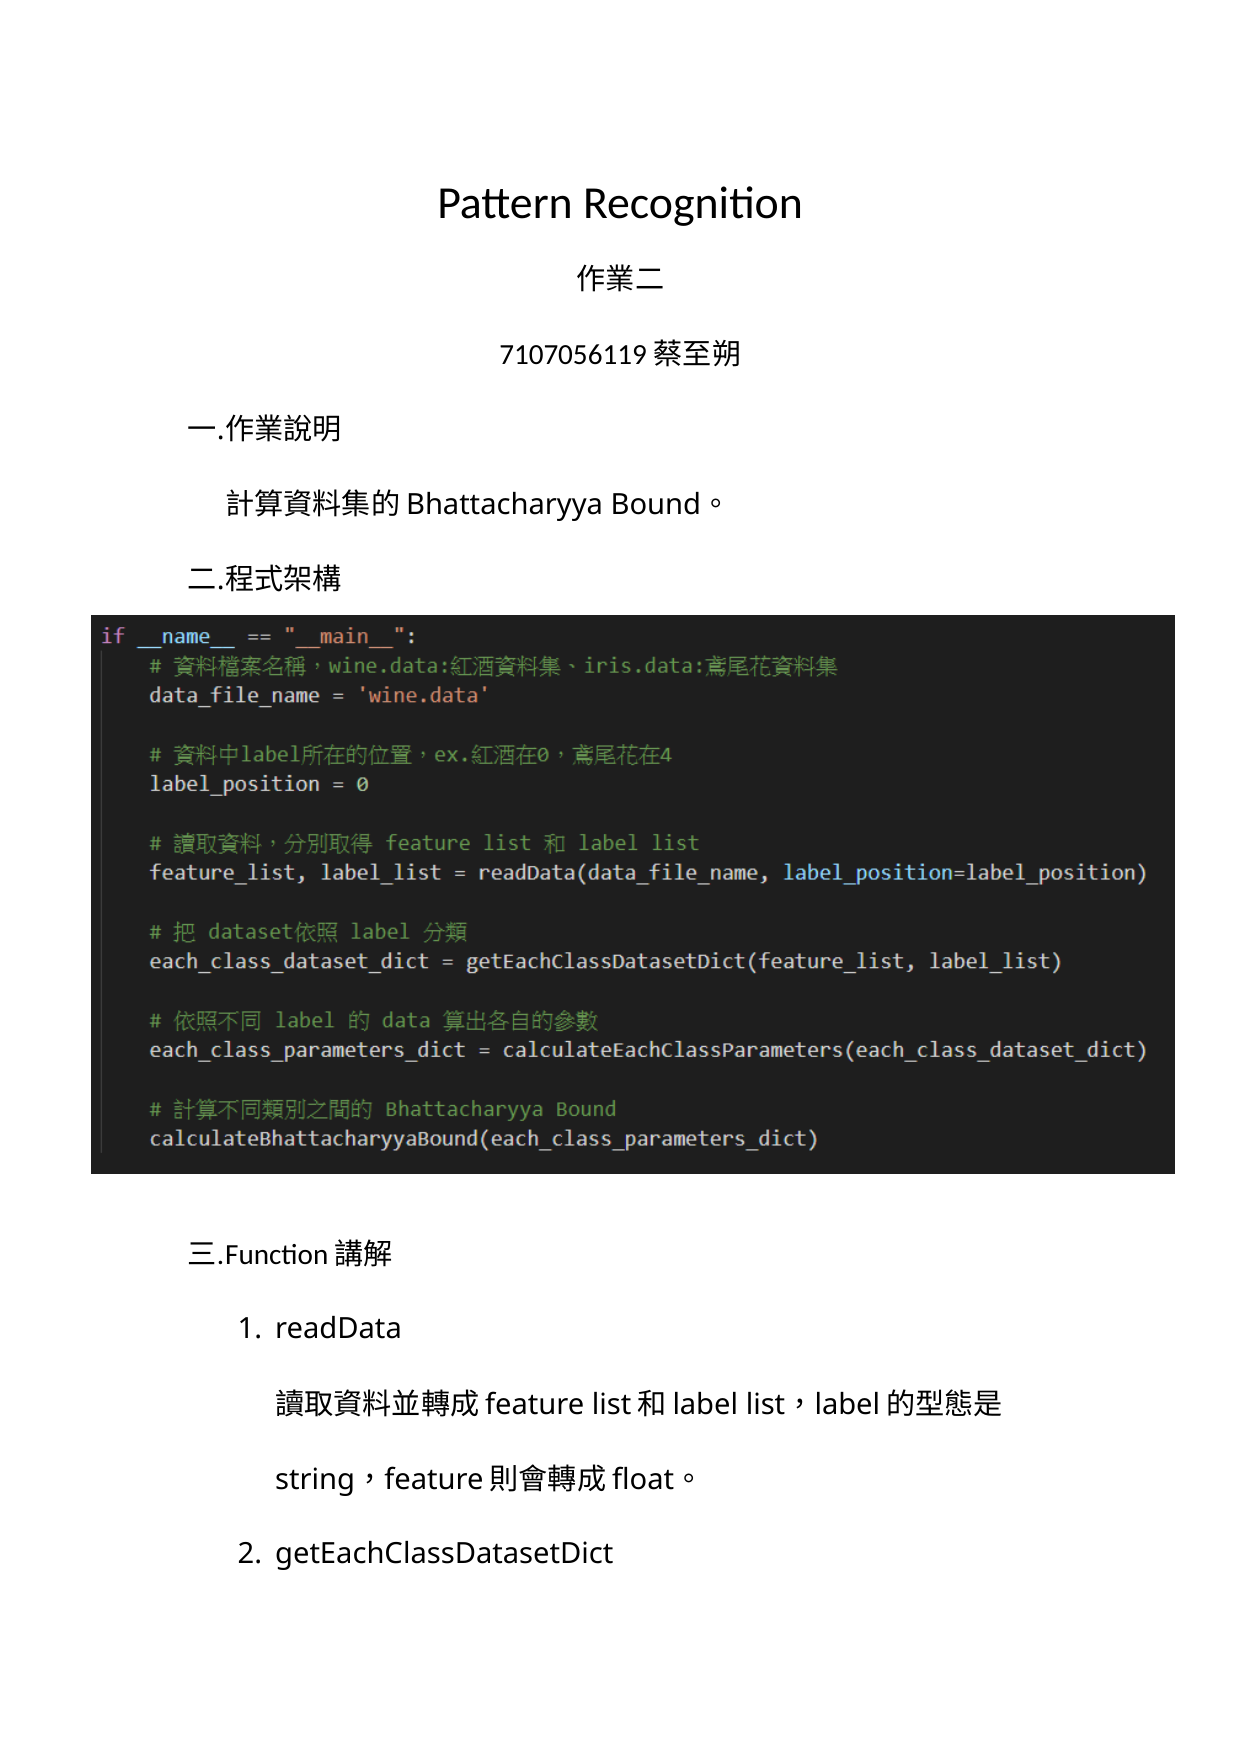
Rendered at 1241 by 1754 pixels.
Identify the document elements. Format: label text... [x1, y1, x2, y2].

list 讀取資料並轉成feature list和label list，label的型態是string，feature則會轉成float。 [275, 1364, 1053, 1514]
list Function講解 [187, 1214, 1053, 1289]
list readData [237, 1289, 1053, 1364]
text 作業二 [187, 239, 1053, 314]
list 程式架構 [187, 539, 1053, 614]
list 計算資料集的Bhattacharyya Bound。 [225, 464, 1053, 539]
text 7107056119 蔡至朔 [187, 314, 1053, 389]
list getEachClassDatasetDict [237, 1514, 1053, 1589]
picture [91, 615, 1175, 1174]
list 作業說明 [187, 389, 1053, 464]
text Pattern Recognition [187, 164, 1053, 239]
